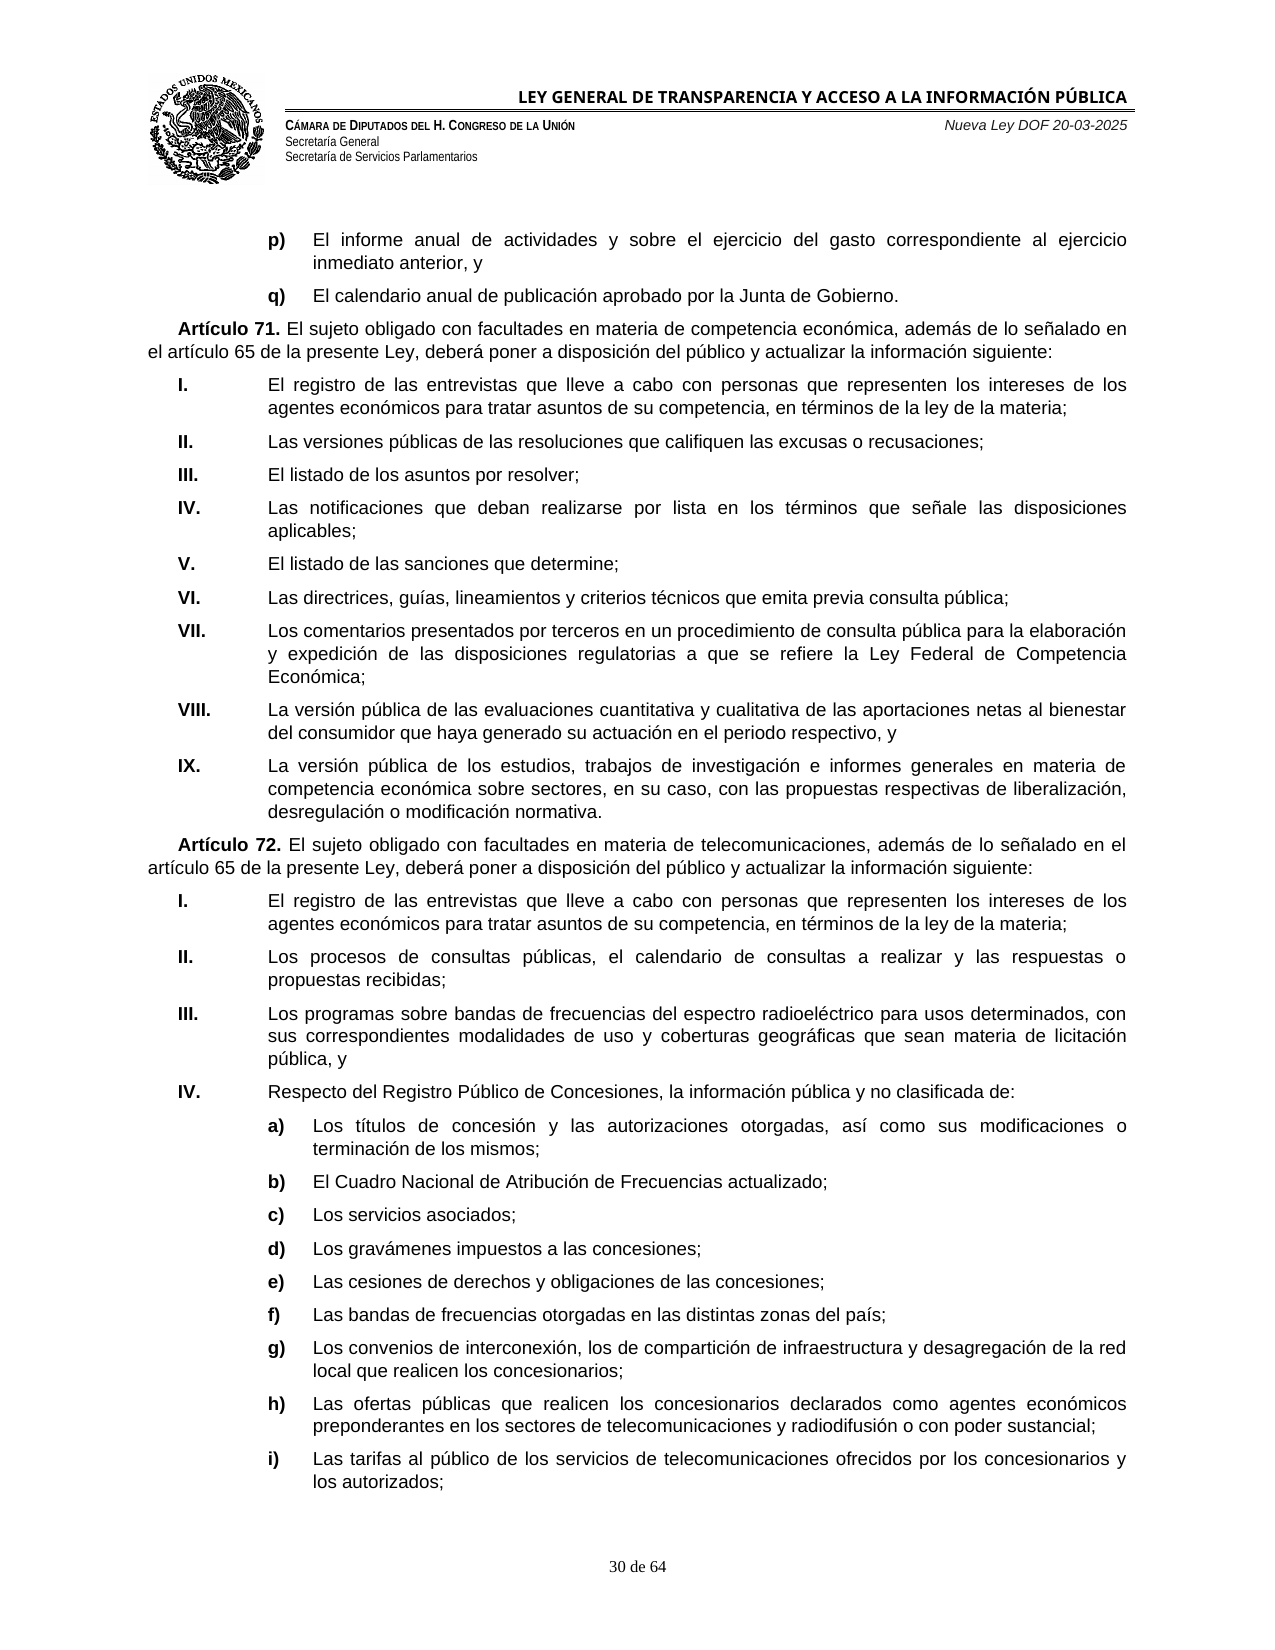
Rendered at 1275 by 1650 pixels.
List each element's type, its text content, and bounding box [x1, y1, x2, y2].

text a) Los títulos de concesión y las autorizaciones otorgadas, así como sus modificaciones o terminación de los mismos; [268, 1114, 1127, 1160]
text d) Los gravámenes impuestos a las concesiones; [268, 1237, 1127, 1260]
text I. El registro de las entrevistas que lleve a cabo con personas que representen los intereses de los agentes económicos para tratar asuntos de su competencia, en términos de la ley de la materia; [178, 889, 1127, 935]
text IV. Respecto del Registro Público de Concesiones, la información pública y no clasificada de: [178, 1081, 1127, 1103]
text IV. Las notificaciones que deban realizarse por lista en los términos que señale las disposiciones aplicables; [178, 496, 1127, 542]
text III. Los programas sobre bandas de frecuencias del espectro radioeléctrico para usos determinados, con sus correspondientes modalidades de uso y coberturas geográficas que sean materia de licitación pública, y [178, 1002, 1127, 1070]
text i) Las tarifas al público de los servicios de telecomunicaciones ofrecidos por los concesionarios y los autorizados; [268, 1448, 1127, 1493]
text h) Las ofertas públicas que realicen los concesionarios declarados como agentes económicos preponderantes en los sectores de telecomunicaciones y radiodifusión o con poder sustancial; [268, 1392, 1127, 1437]
text g) Los convenios de interconexión, los de compartición de infraestructura y desagregación de la red local que realicen los concesionarios; [268, 1337, 1127, 1382]
text p) El informe anual de actividades y sobre el ejercicio del gasto correspondiente al ejercicio inmediato anterior, y [268, 228, 1127, 274]
text II. Los procesos de consultas públicas, el calendario de consultas a realizar y las respuestas o propuestas recibidas; [178, 946, 1127, 991]
text II. Las versiones públicas de las resoluciones que califiquen las excusas o recusaciones; [178, 430, 1127, 453]
text Artículo 72. El sujeto obligado con facultades en materia de telecomunicaciones, además de lo señalado en el artículo 65 de la presente Ley, deberá poner a disposición del público y actualizar la información siguiente: [148, 833, 1127, 879]
text b) El Cuadro Nacional de Atribución de Frecuencias actualizado; [268, 1170, 1127, 1193]
text III. El listado de los asuntos por resolver; [178, 463, 1127, 486]
text VI. Las directrices, guías, lineamientos y criterios técnicos que emita previa consulta pública; [178, 586, 1127, 609]
text f) Las bandas de frecuencias otorgadas en las distintas zonas del país; [268, 1303, 1127, 1326]
text V. El listado de las sanciones que determine; [178, 553, 1127, 575]
text IX. La versión pública de los estudios, trabajos de investigación e informes generales en materia de competencia económica sobre sectores, en su caso, con las propuestas respectivas de liberalización, desregulación o modificación normativa. [178, 754, 1127, 823]
text q) El calendario anual de publicación aprobado por la Junta de Gobierno. [268, 284, 1127, 307]
text VII. Los comentarios presentados por terceros en un procedimiento de consulta pública para la elaboración y expedición de las disposiciones regulatorias a que se refiere la Ley Federal de Competencia Económica; [178, 619, 1127, 688]
text VIII. La versión pública de las evaluaciones cuantitativa y cualitativa de las aportaciones netas al bienestar del consumidor que haya generado su actuación en el periodo respectivo, y [178, 698, 1127, 744]
text e) Las cesiones de derechos y obligaciones de las concesiones; [268, 1270, 1127, 1293]
text c) Los servicios asociados; [268, 1203, 1127, 1226]
text I. El registro de las entrevistas que lleve a cabo con personas que representen los intereses de los agentes económicos para tratar asuntos de su competencia, en términos de la ley de la materia; [178, 374, 1127, 419]
text Artículo 71. El sujeto obligado con facultades en materia de competencia económica, además de lo señalado en el artículo 65 de la presente Ley, deberá poner a disposición del público y actualizar la información siguiente: [148, 317, 1127, 363]
